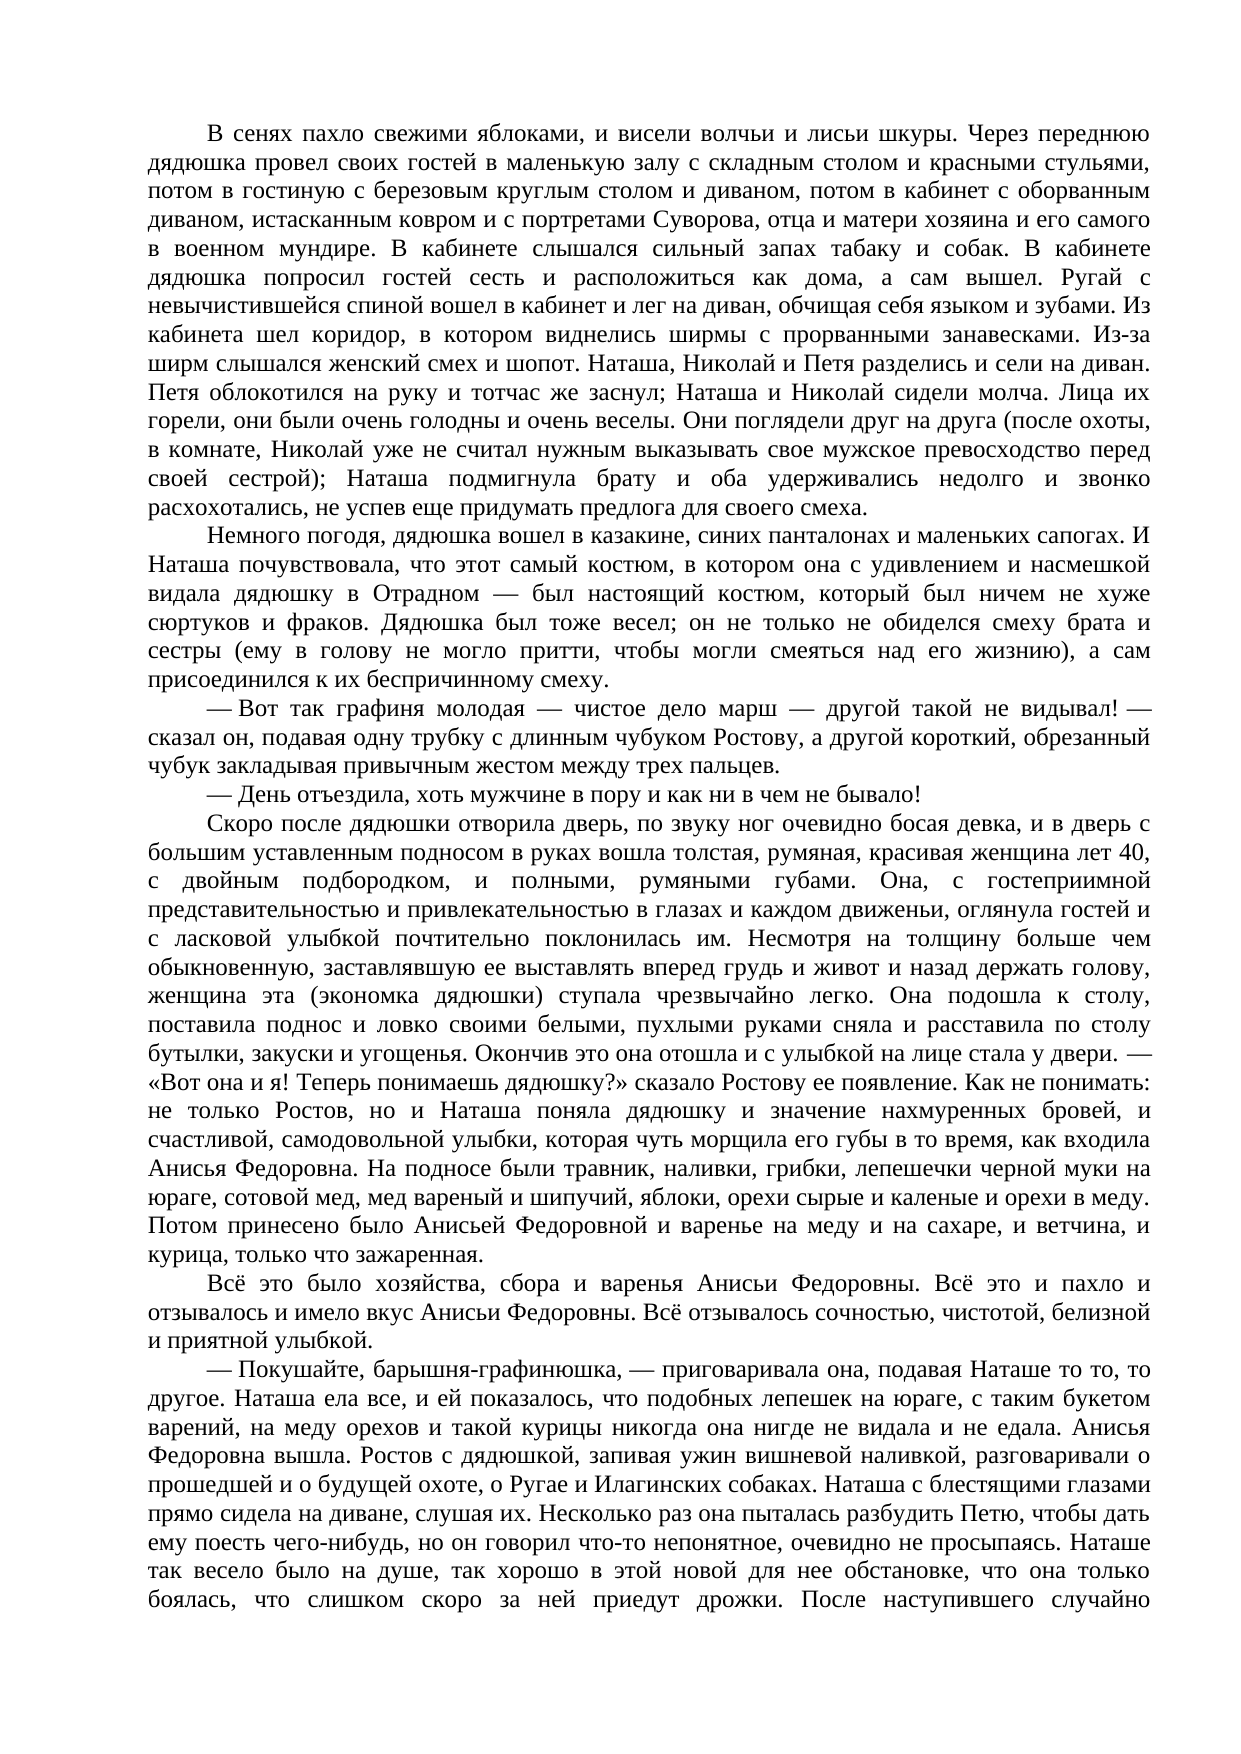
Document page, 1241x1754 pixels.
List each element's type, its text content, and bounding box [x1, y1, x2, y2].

text Немного погодя, дядюшка вошел в казакине, синих панталонах и маленьких сапогах. И Наташа почувствовала, что этот самый костюм, в котором она с удивлением и насмешкой видала дядюшку в Отрадном — был настоящий костюм, который был ничем не хуже сюртуков и фраков. Дядюшка был тоже весел; он не только не обиделся смеху брата и сестры (ему в голову не могло притти, чтобы могли смеяться над его жизнию), а сам присоединился к их беспричинному смеху. [148, 521, 1152, 693]
text — День отъездила, хоть мужчине в пору и как ни в чем не бывало! [148, 779, 1152, 808]
text Всё это было хозяйства, сбора и варенья Анисьи Федоровны. Всё это и пахло и отзывалось и имело вкус Анисьи Федоровны. Всё отзывалось сочностью, чистотой, белизной и приятной улыбкой. [148, 1268, 1152, 1354]
text — Вот так графиня молодая — чистое дело марш — другой такой не видывал! — сказал он, подавая одну трубку с длинным чубуком Ростову, а другой короткий, обрезанный чубук закладывая привычным жестом между трех пальцев. [148, 693, 1152, 779]
text Скоро после дядюшки отворила дверь, по звуку ног очевидно босая девка, и в дверь с большим уставленным подносом в руках вошла толстая, румяная, красивая женщина лет 40, с двойным подбородком, и полными, румяными губами. Она, с гостеприимной представительностью и привлекательностью в глазах и каждом движеньи, оглянула гостей и с ласковой улыбкой почтительно поклонилась им. Несмотря на толщину больше чем обыкновенную, заставлявшую ее выставлять вперед грудь и живот и назад держать голову, женщина эта (экономка дядюшки) ступала чрезвычайно легко. Она подошла к столу, поставила поднос и ловко своими белыми, пухлыми руками сняла и расставила по столу бутылки, закуски и угощенья. Окончив это она отошла и с улыбкой на лице стала у двери. — «Вот она и я! Теперь понимаешь дядюшку?» сказало Ростову ее появление. Как не понимать: не только Ростов, но и Наташа поняла дядюшку и значение нахмуренных бровей, и счастливой, самодовольной улыбки, которая чуть морщила его губы в то время, как входила Анисья Федоровна. На подносе были травник, наливки, грибки, лепешечки черной муки на юраге, сотовой мед, мед вареный и шипучий, яблоки, орехи сырые и каленые и орехи в меду. Потом принесено было Анисьей Федоровной и варенье на меду и на сахаре, и ветчина, и курица, только что зажаренная. [148, 808, 1152, 1268]
text В сенях пахло свежими яблоками, и висели волчьи и лисьи шкуры. Через переднюю дядюшка провел своих гостей в маленькую залу с складным столом и красными стульями, потом в гостиную с березовым круглым столом и диваном, потом в кабинет с оборванным диваном, истасканным ковром и с портретами Суворова, отца и матери хозяина и его самого в военном мундире. В кабинете слышался сильный запах табаку и собак. В кабинете дядюшка попросил гостей сесть и расположиться как дома, а сам вышел. Ругай с невычистившейся спиной вошел в кабинет и лег на диван, обчищая себя языком и зубами. Из кабинета шел коридор, в котором виднелись ширмы с прорванными занавесками. Из-за ширм слышался женский смех и шопот. Наташа, Николай и Петя разделись и сели на диван. Петя облокотился на руку и тотчас же заснул; Наташа и Николай сидели молча. Лица их горели, они были очень голодны и очень веселы. Они поглядели друг на друга (после охоты, в комнате, Николай уже не считал нужным выказывать свое мужское превосходство перед своей сестрой); Наташа подмигнула брату и оба удерживались недолго и звонко расхохотались, не успев еще придумать предлога для своего смеха. [148, 118, 1152, 521]
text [148, 1354, 1152, 1613]
